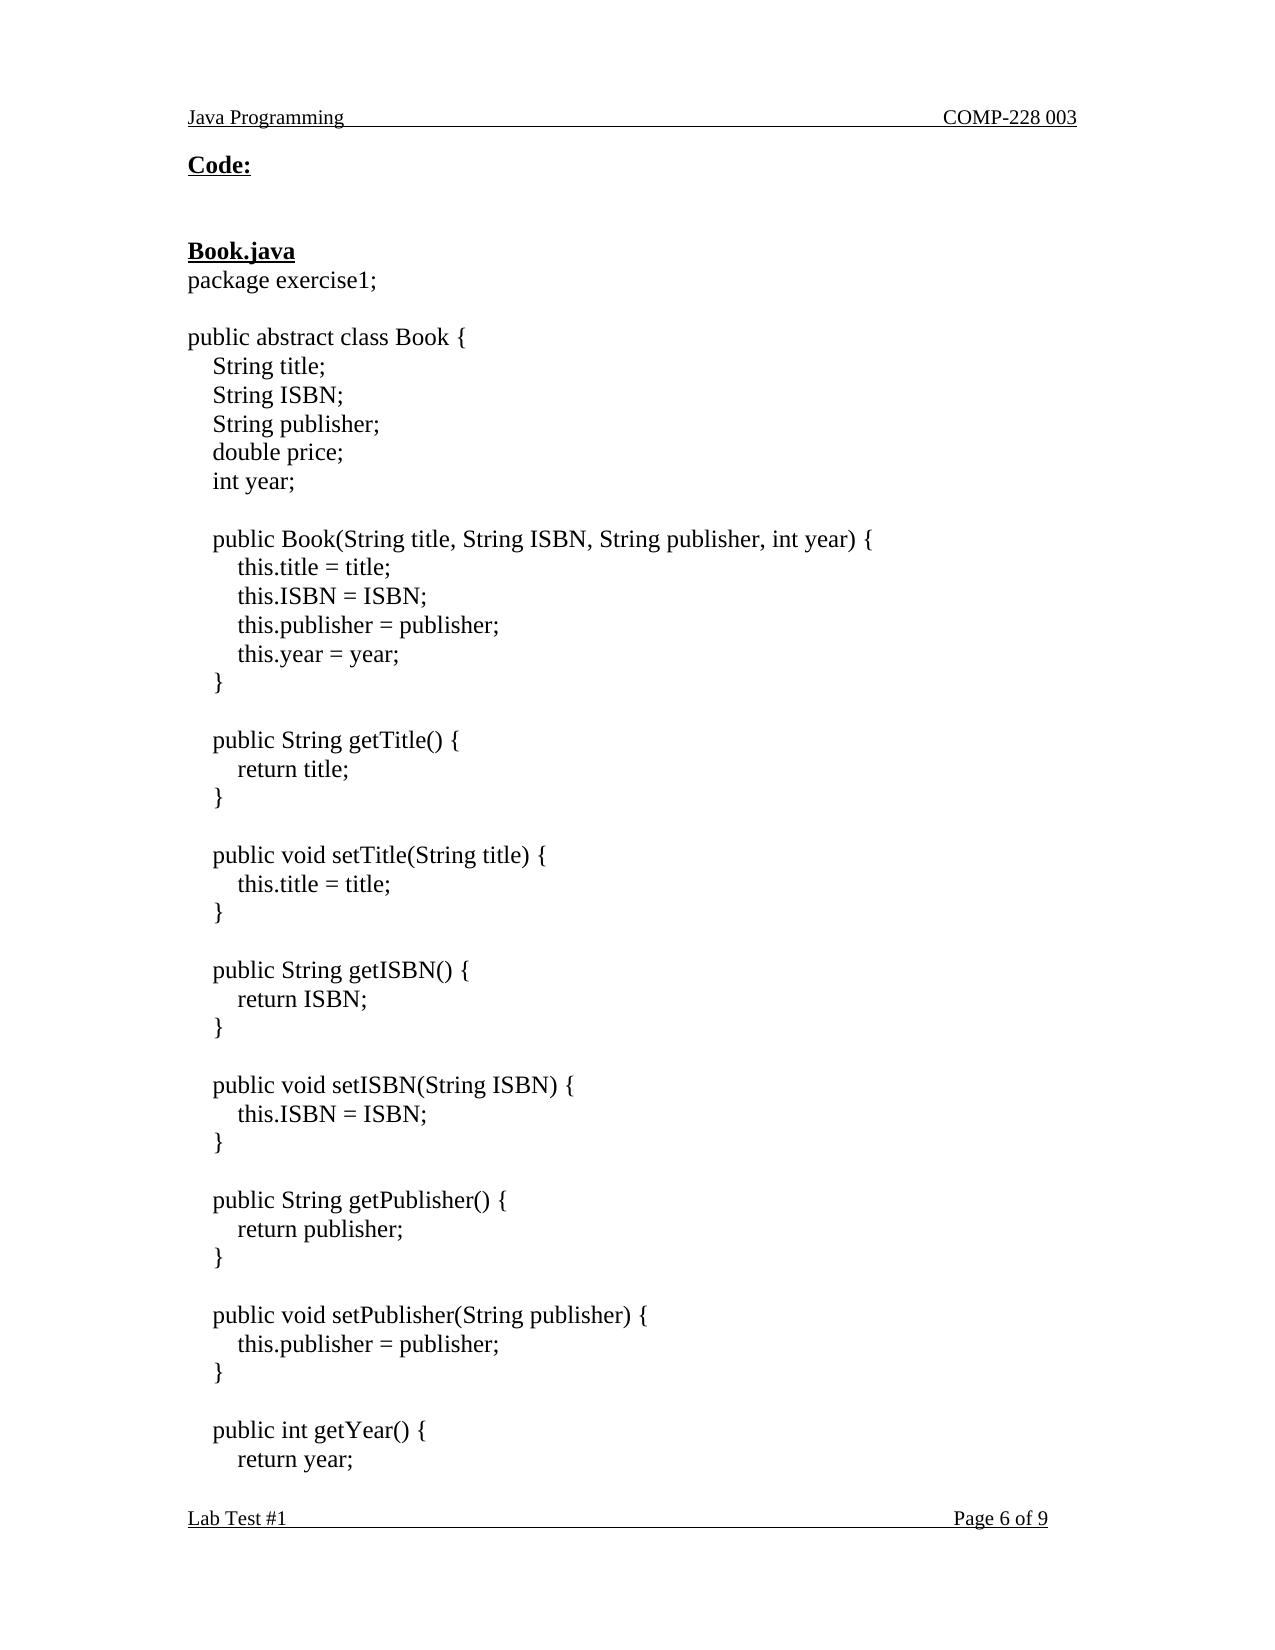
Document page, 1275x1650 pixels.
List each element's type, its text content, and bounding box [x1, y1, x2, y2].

text return publisher; [187, 1214, 1087, 1242]
text return ISBN; [187, 984, 1087, 1012]
text this.publisher = publisher; [187, 610, 1087, 639]
text public abstract class Book { [187, 322, 1087, 351]
text this.title = title; [187, 869, 1087, 897]
text this.year = year; [187, 639, 1087, 667]
text public int getYear() { [187, 1415, 1087, 1444]
text } [187, 782, 1087, 811]
text Book.java [187, 236, 1087, 265]
text } [187, 1012, 1087, 1041]
text public void setTitle(String title) { [187, 840, 1087, 869]
text this.ISBN = ISBN; [187, 1099, 1087, 1127]
text return year; [187, 1444, 1087, 1472]
text public void setISBN(String ISBN) { [187, 1070, 1087, 1099]
text public String getISBN() { [187, 955, 1087, 984]
text public String getPublisher() { [187, 1185, 1087, 1214]
text String publisher; [187, 409, 1087, 437]
text public Book(String title, String ISBN, String publisher, int year) { [187, 524, 1087, 552]
text } [187, 1242, 1087, 1271]
text int year; [187, 466, 1087, 495]
text public String getTitle() { [187, 725, 1087, 754]
text double price; [187, 437, 1087, 466]
text this.title = title; [187, 552, 1087, 581]
text } [187, 1127, 1087, 1156]
text return title; [187, 754, 1087, 782]
text String ISBN; [187, 380, 1087, 409]
text } [187, 1357, 1087, 1386]
text Code: [187, 150, 1087, 179]
text } [187, 897, 1087, 926]
text this.ISBN = ISBN; [187, 581, 1087, 610]
text String title; [187, 351, 1087, 380]
text this.publisher = publisher; [187, 1329, 1087, 1357]
text package exercise1; [187, 265, 1087, 294]
text public void setPublisher(String publisher) { [187, 1300, 1087, 1329]
text } [187, 667, 1087, 696]
